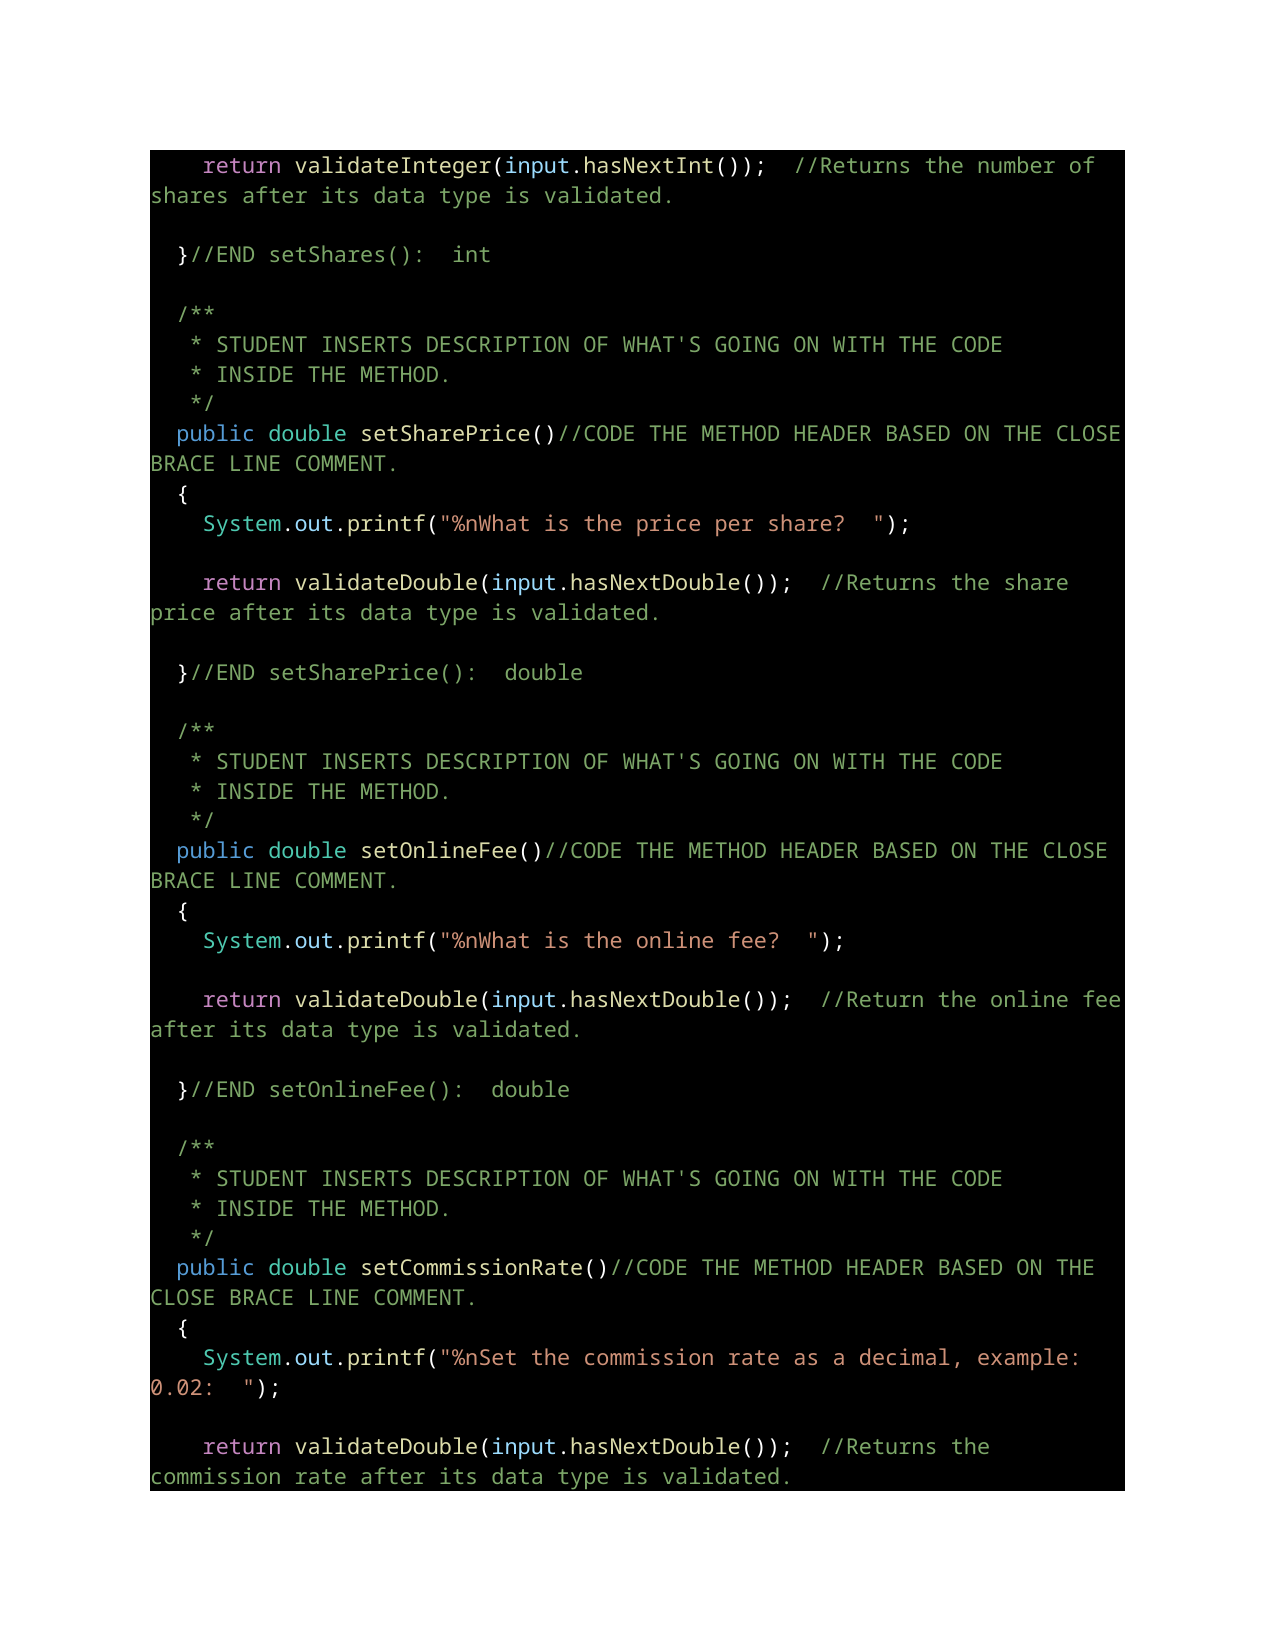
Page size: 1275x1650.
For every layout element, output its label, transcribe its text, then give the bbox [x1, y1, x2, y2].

text /** [150, 716, 1125, 746]
text return validateDouble(input.hasNextDouble()); //Returns the share price after its data type is validated. [150, 567, 1125, 627]
text */ [150, 388, 1125, 418]
text public double setSharePrice()//CODE THE METHOD HEADER BASED ON THE CLOSE BRACE LINE COMMENT. [150, 418, 1125, 478]
text { [150, 1312, 1125, 1342]
text System.out.printf("%nSet the commission rate as a decimal, example: 0.02: "); [150, 1342, 1125, 1401]
text }//END setShares(): int [150, 239, 1125, 269]
text System.out.printf("%nWhat is the online fee? "); [150, 924, 1125, 954]
text * STUDENT INSERTS DESCRIPTION OF WHAT'S GOING ON WITH THE CODE [150, 329, 1125, 358]
text * INSIDE THE METHOD. [150, 1193, 1125, 1222]
text return validateInteger(input.hasNextInt()); //Returns the number of shares after its data type is validated. [150, 150, 1125, 209]
text * INSIDE THE METHOD. [150, 358, 1125, 388]
text */ [150, 1222, 1125, 1252]
text }//END setSharePrice(): double [150, 656, 1125, 686]
text public double setCommissionRate()//CODE THE METHOD HEADER BASED ON THE CLOSE BRACE LINE COMMENT. [150, 1252, 1125, 1312]
text { [150, 478, 1125, 507]
text * STUDENT INSERTS DESCRIPTION OF WHAT'S GOING ON WITH THE CODE [150, 746, 1125, 776]
text return validateDouble(input.hasNextDouble()); //Returns the commission rate after its data type is validated. [150, 1431, 1125, 1491]
text /** [150, 299, 1125, 329]
text System.out.printf("%nWhat is the price per share? "); [150, 507, 1125, 537]
text }//END setOnlineFee(): double [150, 1073, 1125, 1103]
text * STUDENT INSERTS DESCRIPTION OF WHAT'S GOING ON WITH THE CODE [150, 1163, 1125, 1193]
text return validateDouble(input.hasNextDouble()); //Return the online fee after its data type is validated. [150, 984, 1125, 1044]
text * INSIDE THE METHOD. [150, 776, 1125, 805]
text { [150, 895, 1125, 924]
text public double setOnlineFee()//CODE THE METHOD HEADER BASED ON THE CLOSE BRACE LINE COMMENT. [150, 835, 1125, 895]
text */ [150, 805, 1125, 835]
text /** [150, 1133, 1125, 1163]
